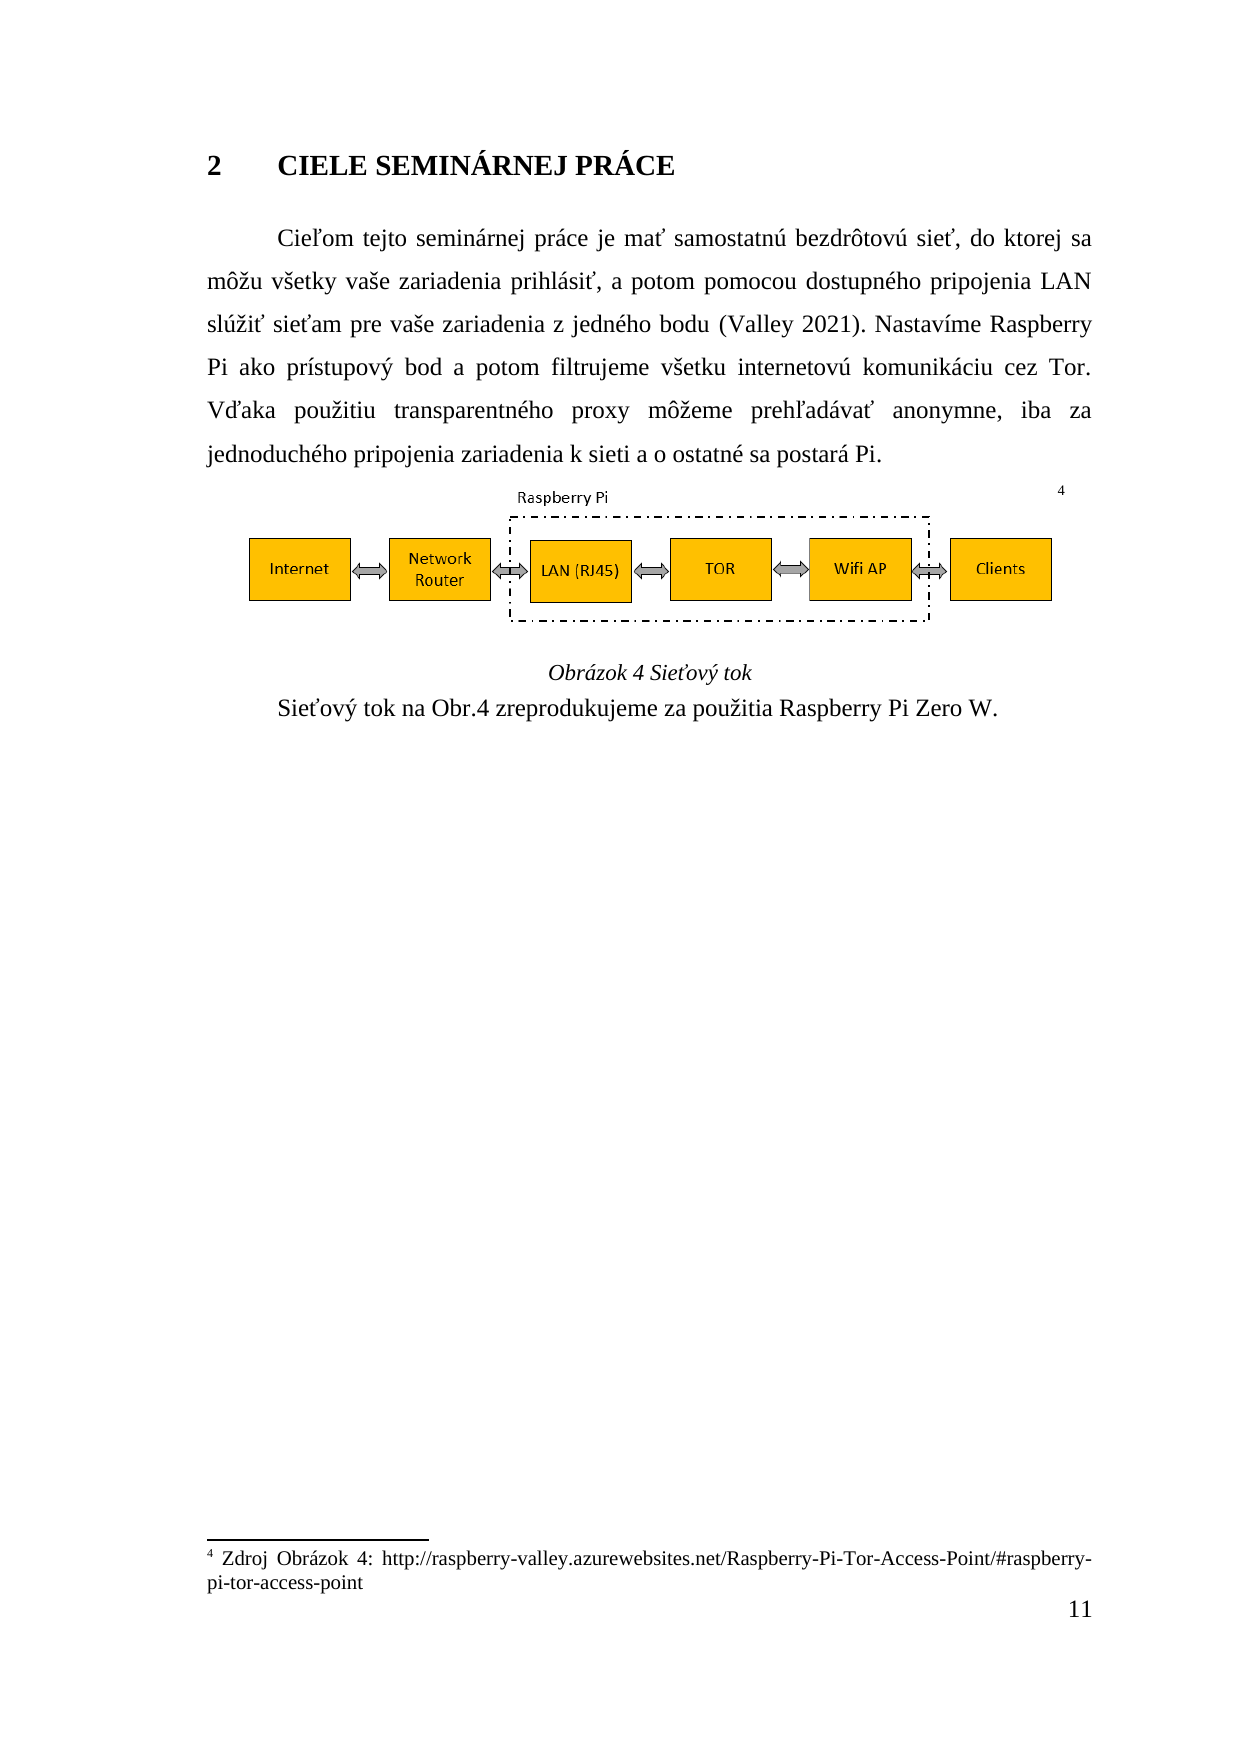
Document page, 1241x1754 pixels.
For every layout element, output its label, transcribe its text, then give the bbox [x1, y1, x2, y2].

text Sieťový tok na Obr.4 zreprodukujeme za použitia Raspberry Pi Zero W. [207, 525, 1092, 722]
picture [241, 481, 1058, 650]
text Cieľom tejto seminárnej práce je mať samostatnú bezdrôtovú sieť, do ktorej sa môžu všetky vaše zariadenia prihlásiť, a potom pomocou dostupného pripojenia LAN slúžiť sieťam pre vaše zariadenia z jedného bodu (Valley 2021). Nastavíme Raspberry Pi ako prístupový bod a potom filtrujeme všetku internetovú komunikáciu cez Tor. Vďaka použitiu transparentného proxy môžeme prehľadávať anonymne, iba za jednoduchého pripojenia zariadenia k sieti a o ostatné sa postará Pi. [207, 223, 1092, 467]
subtitle 2 Ciele seminárnej práce [207, 148, 1092, 181]
